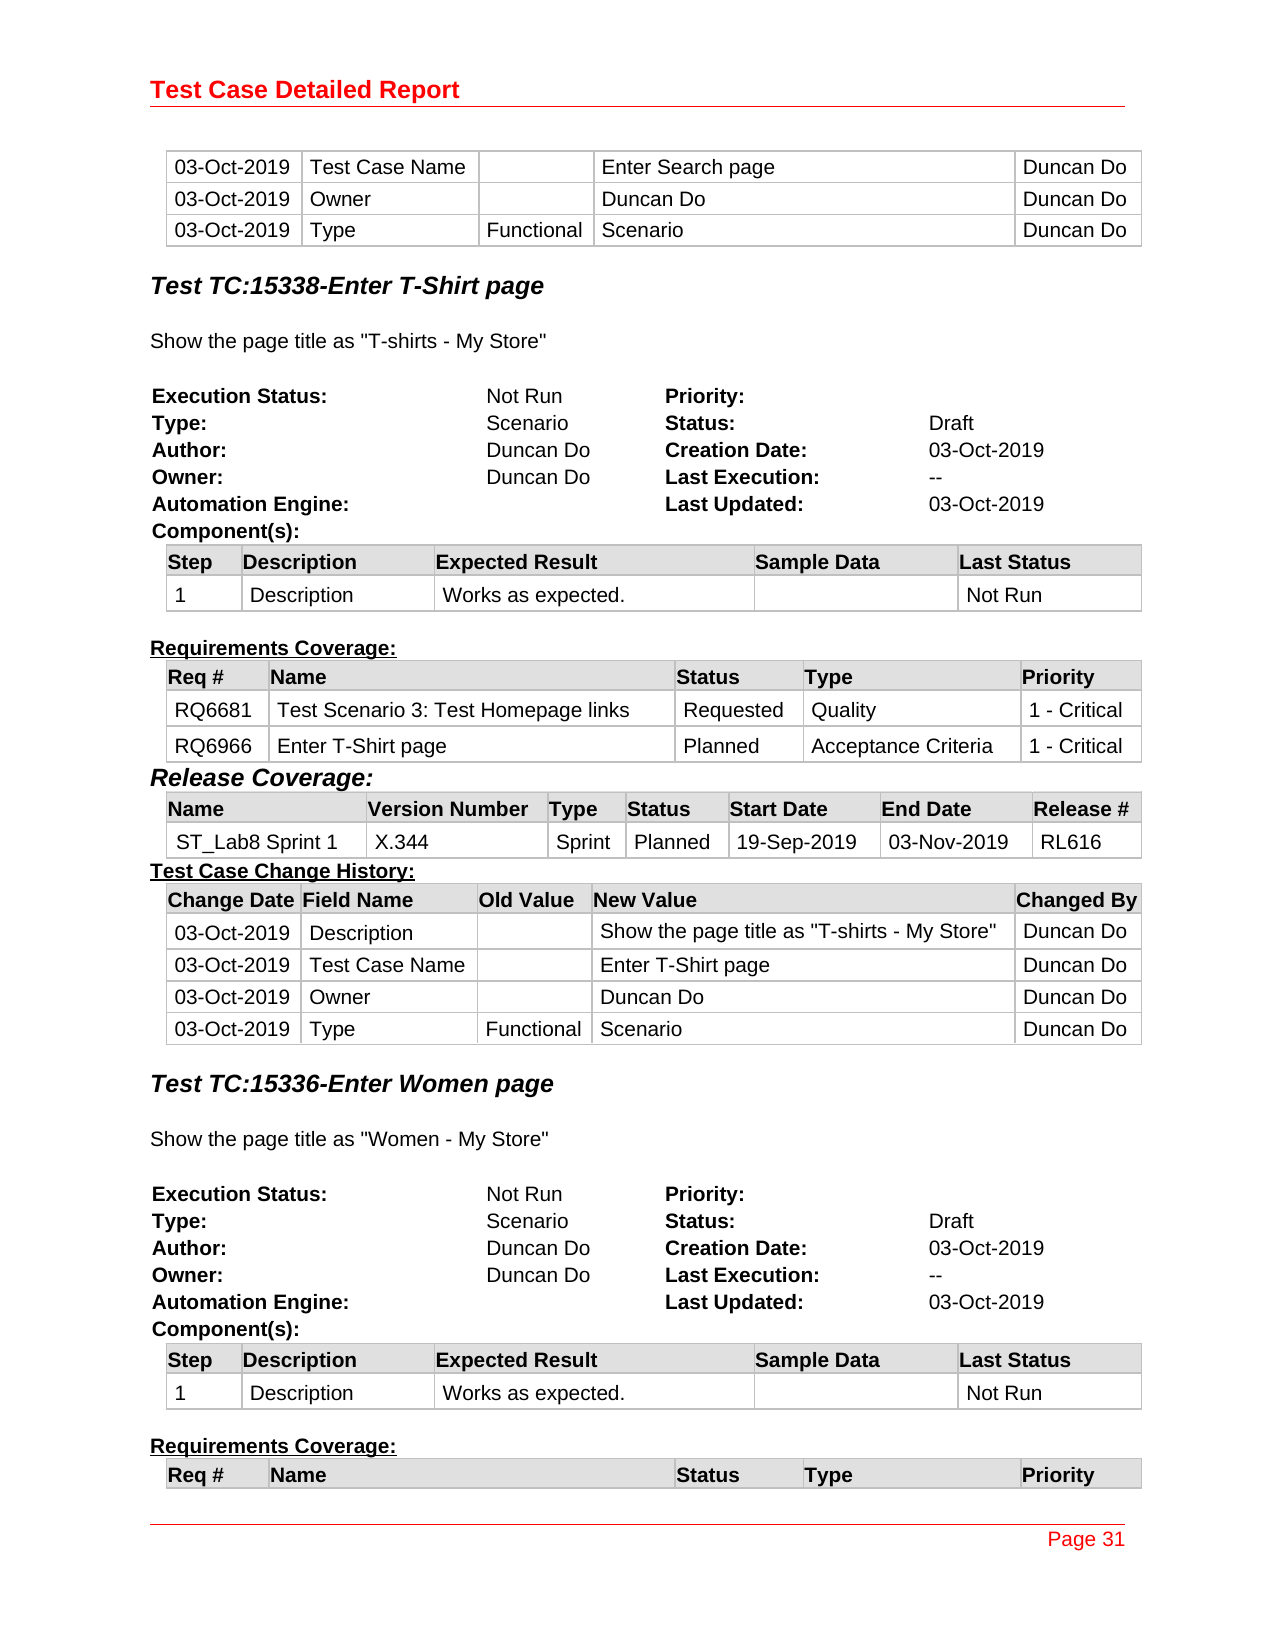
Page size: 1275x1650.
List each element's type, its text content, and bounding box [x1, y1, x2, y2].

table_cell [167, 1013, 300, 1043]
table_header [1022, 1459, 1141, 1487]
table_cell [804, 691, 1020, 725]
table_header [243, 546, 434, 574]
text Test TC:15336-Enter Women page [150, 1069, 1125, 1098]
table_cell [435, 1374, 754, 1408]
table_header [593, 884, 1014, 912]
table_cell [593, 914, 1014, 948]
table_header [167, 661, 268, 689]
text Show the page title as "Women - My Store" [150, 1127, 1125, 1151]
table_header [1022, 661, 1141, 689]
text Test TC:15338-Enter T-Shirt page [150, 271, 1125, 299]
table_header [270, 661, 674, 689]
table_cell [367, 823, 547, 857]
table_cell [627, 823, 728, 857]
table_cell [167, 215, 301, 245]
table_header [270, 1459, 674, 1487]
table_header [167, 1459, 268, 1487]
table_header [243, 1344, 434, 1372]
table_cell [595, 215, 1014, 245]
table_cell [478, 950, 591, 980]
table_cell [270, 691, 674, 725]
text Show the page title as "T-shirts - My Store" [150, 329, 1125, 353]
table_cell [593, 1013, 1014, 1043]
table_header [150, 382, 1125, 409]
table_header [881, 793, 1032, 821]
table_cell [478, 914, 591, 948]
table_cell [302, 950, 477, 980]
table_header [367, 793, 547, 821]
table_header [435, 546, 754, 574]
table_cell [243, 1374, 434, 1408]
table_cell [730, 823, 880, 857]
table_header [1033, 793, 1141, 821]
text Requirements Coverage: [150, 1434, 1125, 1458]
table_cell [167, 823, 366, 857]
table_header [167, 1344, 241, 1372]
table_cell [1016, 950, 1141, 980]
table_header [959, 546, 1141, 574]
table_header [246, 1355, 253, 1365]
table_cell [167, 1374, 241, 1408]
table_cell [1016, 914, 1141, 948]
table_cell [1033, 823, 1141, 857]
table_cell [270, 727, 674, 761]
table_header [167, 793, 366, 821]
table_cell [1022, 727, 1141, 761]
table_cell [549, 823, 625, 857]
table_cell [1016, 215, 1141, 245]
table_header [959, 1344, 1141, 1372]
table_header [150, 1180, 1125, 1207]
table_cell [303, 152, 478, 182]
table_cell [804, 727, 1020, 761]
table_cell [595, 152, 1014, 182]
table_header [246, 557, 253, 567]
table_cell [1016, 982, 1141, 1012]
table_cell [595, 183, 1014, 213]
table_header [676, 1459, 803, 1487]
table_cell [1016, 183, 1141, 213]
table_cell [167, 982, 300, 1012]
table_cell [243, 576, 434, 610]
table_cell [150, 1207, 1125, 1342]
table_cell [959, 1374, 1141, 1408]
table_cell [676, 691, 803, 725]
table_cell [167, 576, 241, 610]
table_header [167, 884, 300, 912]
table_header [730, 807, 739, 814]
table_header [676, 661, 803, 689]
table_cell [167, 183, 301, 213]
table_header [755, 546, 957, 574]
text Test Case Change History: [150, 858, 1125, 882]
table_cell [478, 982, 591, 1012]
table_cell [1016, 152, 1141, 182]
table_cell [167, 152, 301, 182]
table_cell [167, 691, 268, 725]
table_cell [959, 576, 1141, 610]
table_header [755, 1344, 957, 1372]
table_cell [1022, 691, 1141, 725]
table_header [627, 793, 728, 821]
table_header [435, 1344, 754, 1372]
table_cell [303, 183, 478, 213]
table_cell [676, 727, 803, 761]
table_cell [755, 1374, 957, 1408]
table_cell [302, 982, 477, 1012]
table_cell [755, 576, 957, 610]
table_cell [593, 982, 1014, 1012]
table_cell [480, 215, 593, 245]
text Release Coverage: [150, 763, 1125, 791]
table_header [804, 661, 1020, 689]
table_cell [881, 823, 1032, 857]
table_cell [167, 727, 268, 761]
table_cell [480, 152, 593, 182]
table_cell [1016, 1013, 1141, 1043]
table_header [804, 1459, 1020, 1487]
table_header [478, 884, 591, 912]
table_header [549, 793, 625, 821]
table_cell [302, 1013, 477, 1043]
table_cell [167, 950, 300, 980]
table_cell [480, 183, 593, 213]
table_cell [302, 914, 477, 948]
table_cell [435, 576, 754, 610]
text Requirements Coverage: [150, 636, 1125, 659]
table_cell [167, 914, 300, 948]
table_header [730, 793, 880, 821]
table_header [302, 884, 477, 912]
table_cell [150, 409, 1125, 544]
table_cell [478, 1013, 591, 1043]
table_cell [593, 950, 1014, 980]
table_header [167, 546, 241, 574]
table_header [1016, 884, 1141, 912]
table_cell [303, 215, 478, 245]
